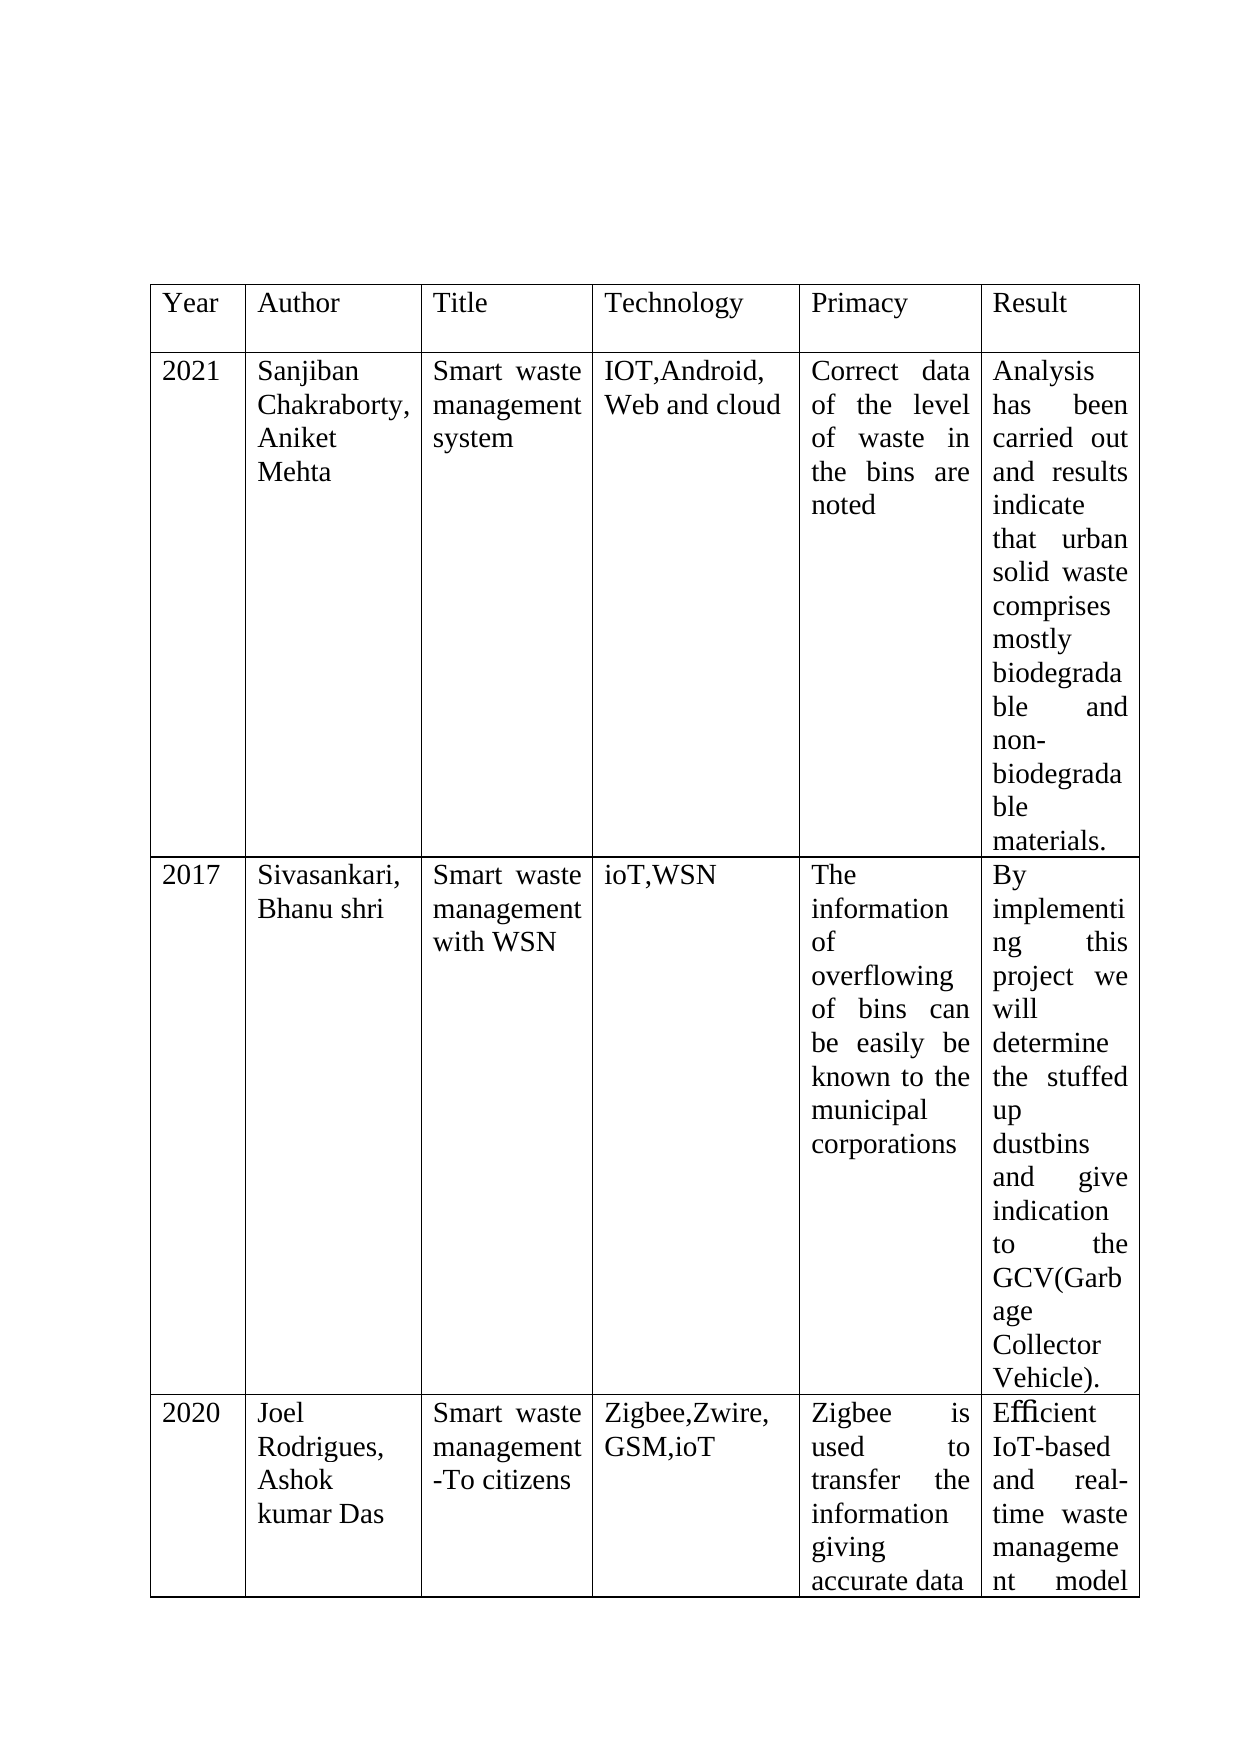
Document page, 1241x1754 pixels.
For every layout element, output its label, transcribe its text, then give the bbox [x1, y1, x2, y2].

table_cell 2017 [151, 858, 245, 1394]
table_header Author [246, 285, 421, 352]
table_header Technology [593, 285, 799, 352]
table_cell Correct data of the level of waste in the bins are noted [800, 353, 981, 856]
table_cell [982, 1395, 1139, 1596]
table_header Result [982, 285, 1139, 352]
table_cell By implementing this project we will determine the stuffed up dustbins and give indication to the GCV(Garbage Collector Vehicle). [982, 858, 1139, 1394]
table_header Title [422, 285, 592, 352]
table_cell Sanjiban Chakraborty, Aniket Mehta [246, 353, 421, 856]
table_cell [422, 1395, 592, 1596]
table_header Primacy [800, 285, 981, 352]
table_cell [246, 1395, 421, 1596]
table_cell ioT,WSN [593, 858, 799, 1394]
table_cell The information of overflowing of bins can be easily be known to the municipal corporations [800, 858, 981, 1394]
table_cell 2020 [151, 1395, 245, 1596]
table_cell IOT,Android,Web and cloud [593, 353, 799, 856]
table_cell Sivasankari, Bhanu shri [246, 858, 421, 1394]
table_cell 2021 [151, 353, 245, 856]
table_cell Smart waste management with WSN [422, 858, 592, 1394]
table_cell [800, 1395, 981, 1596]
table_cell Analysis has been carried out and results indicate that urban solid waste comprises mostly biodegradable and non-biodegradable materials. [982, 353, 1139, 856]
table_header Year [151, 285, 245, 352]
table_cell Smart waste management system [422, 353, 592, 856]
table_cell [593, 1395, 799, 1596]
